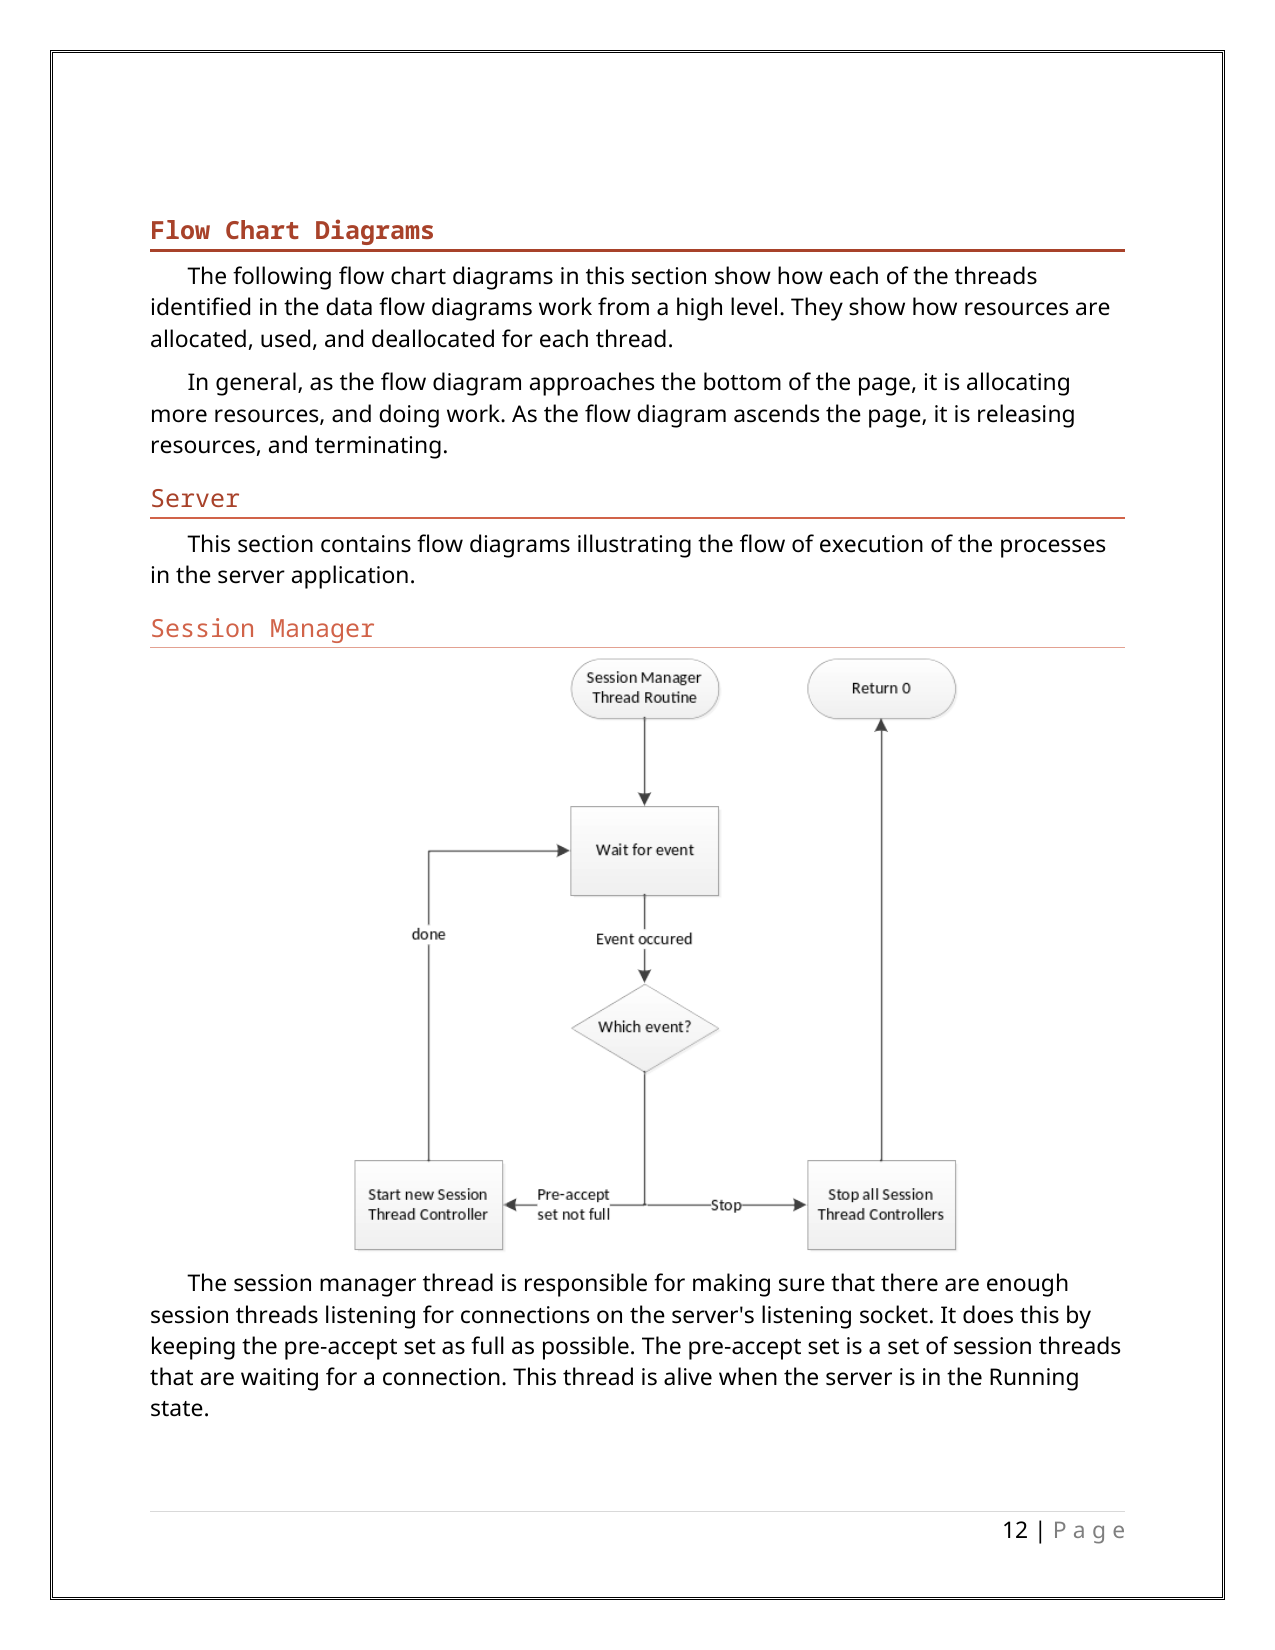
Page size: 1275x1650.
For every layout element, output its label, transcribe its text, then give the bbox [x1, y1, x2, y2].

subtitle Server [150, 481, 1125, 517]
text This section contains flow diagrams illustrating the flow of execution of the processes in the server application. [150, 527, 1125, 590]
subtitle Session Manager [150, 611, 1125, 647]
text The session manager thread is responsible for making sure that there are enough session threads listening for connections on the server's listening socket. It does this by keeping the pre-accept set as full as possible. The pre-accept set is a set of session threads that are waiting for a connection. This thread is alive when the server is in the Running state. [150, 1267, 1125, 1423]
text In general, as the flow diagram approaches the bottom of the page, it is allocating more resources, and doing work. As the flow diagram ascends the page, it is releasing resources, and terminating. [150, 366, 1125, 460]
text The following flow chart diagrams in this section show how each of the threads identified in the data flow diagrams work from a high level. They show how resources are allocated, used, and deallocated for each thread. [150, 260, 1125, 354]
subtitle Flow Chart Diagrams [150, 212, 1125, 249]
